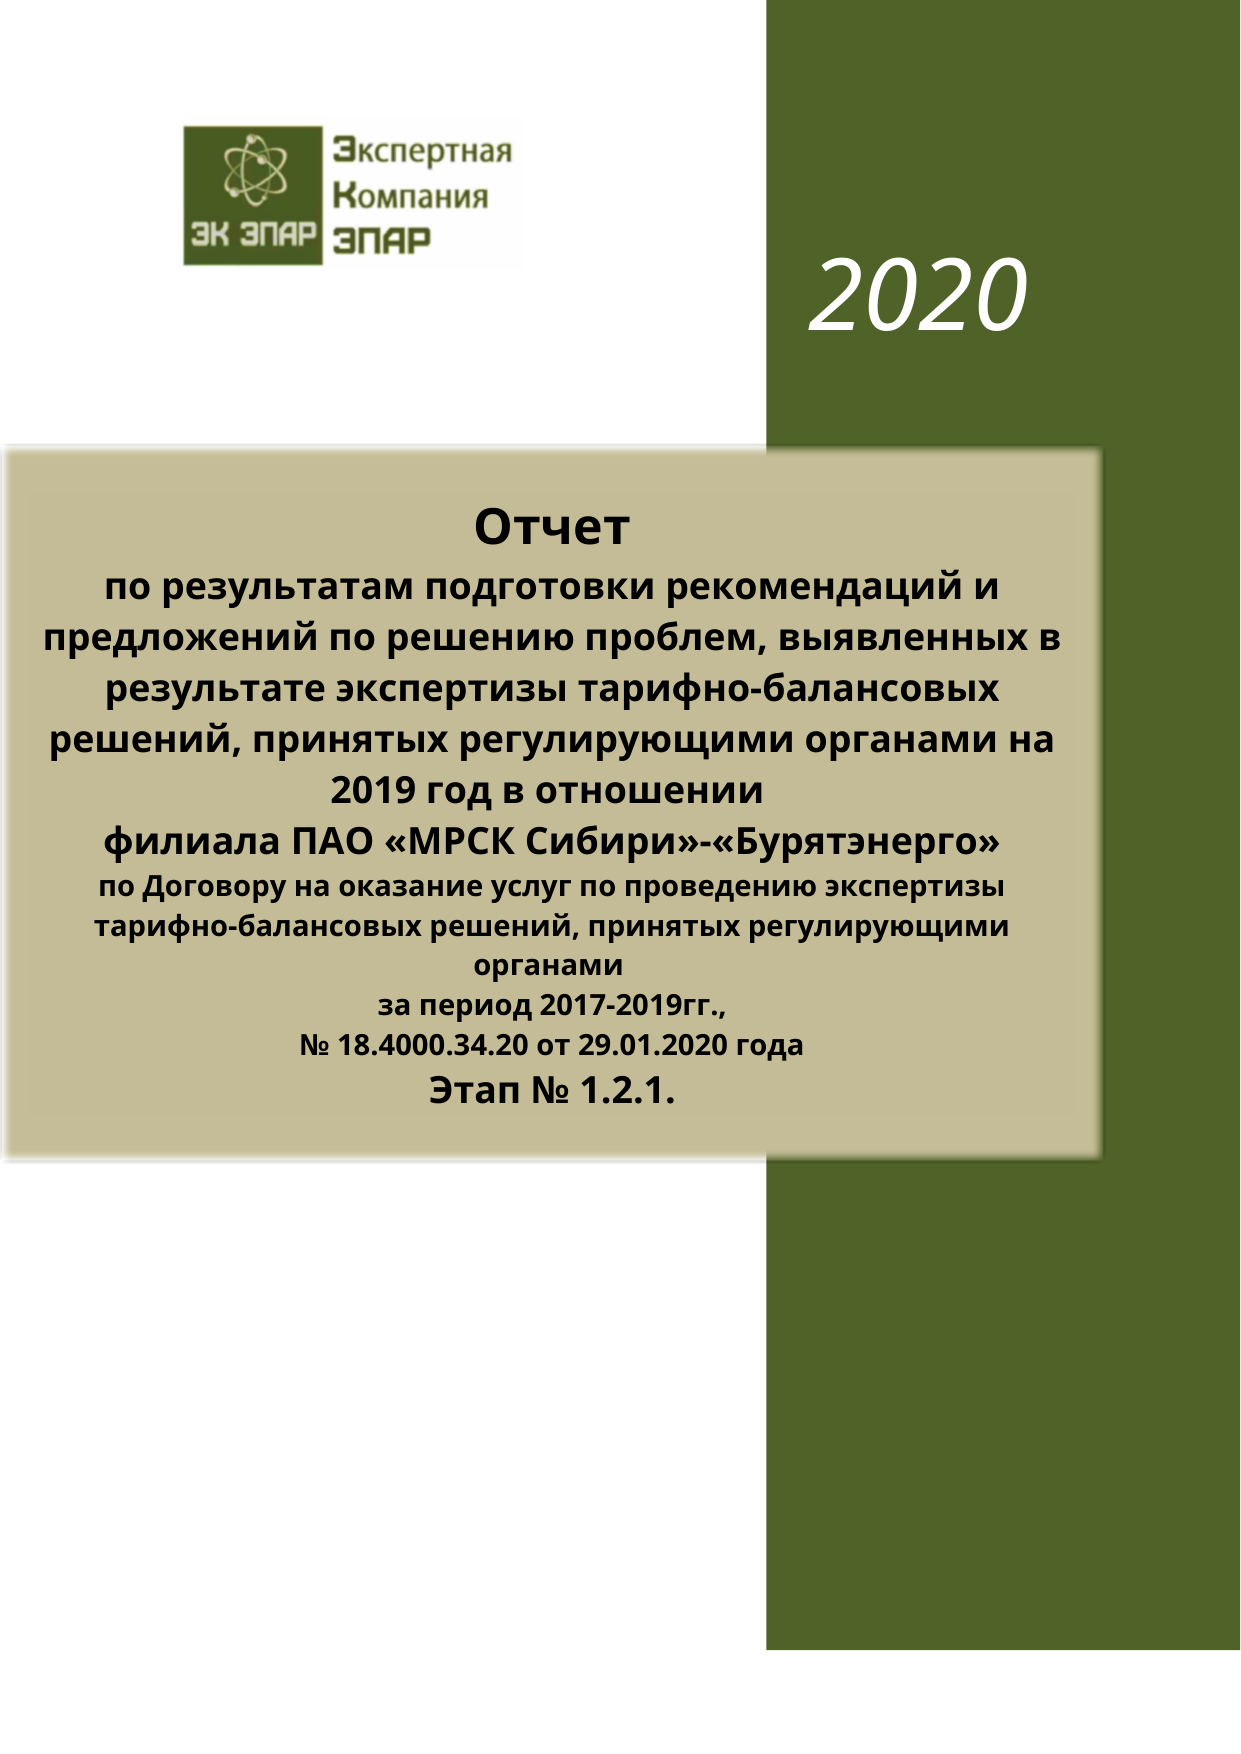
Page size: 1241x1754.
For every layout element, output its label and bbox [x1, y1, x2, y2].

picture [177, 118, 524, 270]
